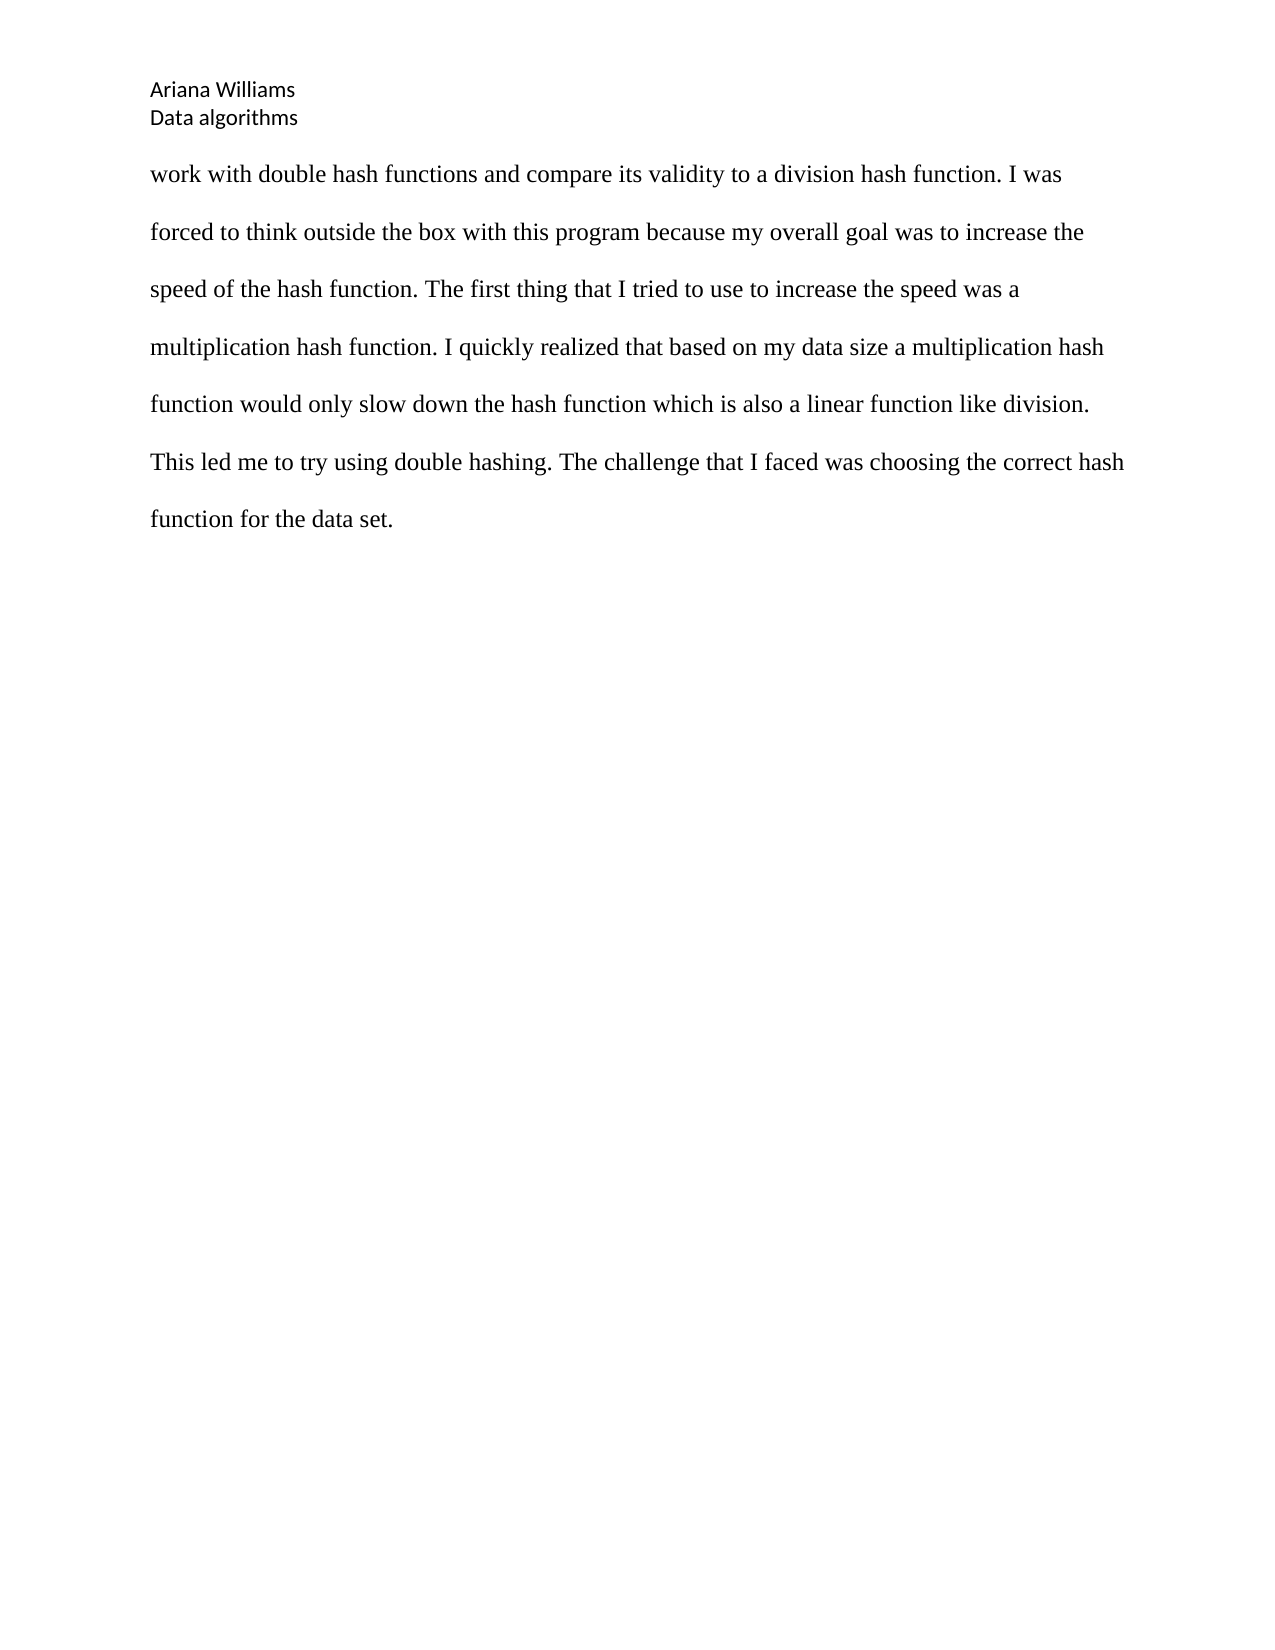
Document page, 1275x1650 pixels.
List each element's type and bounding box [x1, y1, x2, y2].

text [150, 159, 1125, 533]
